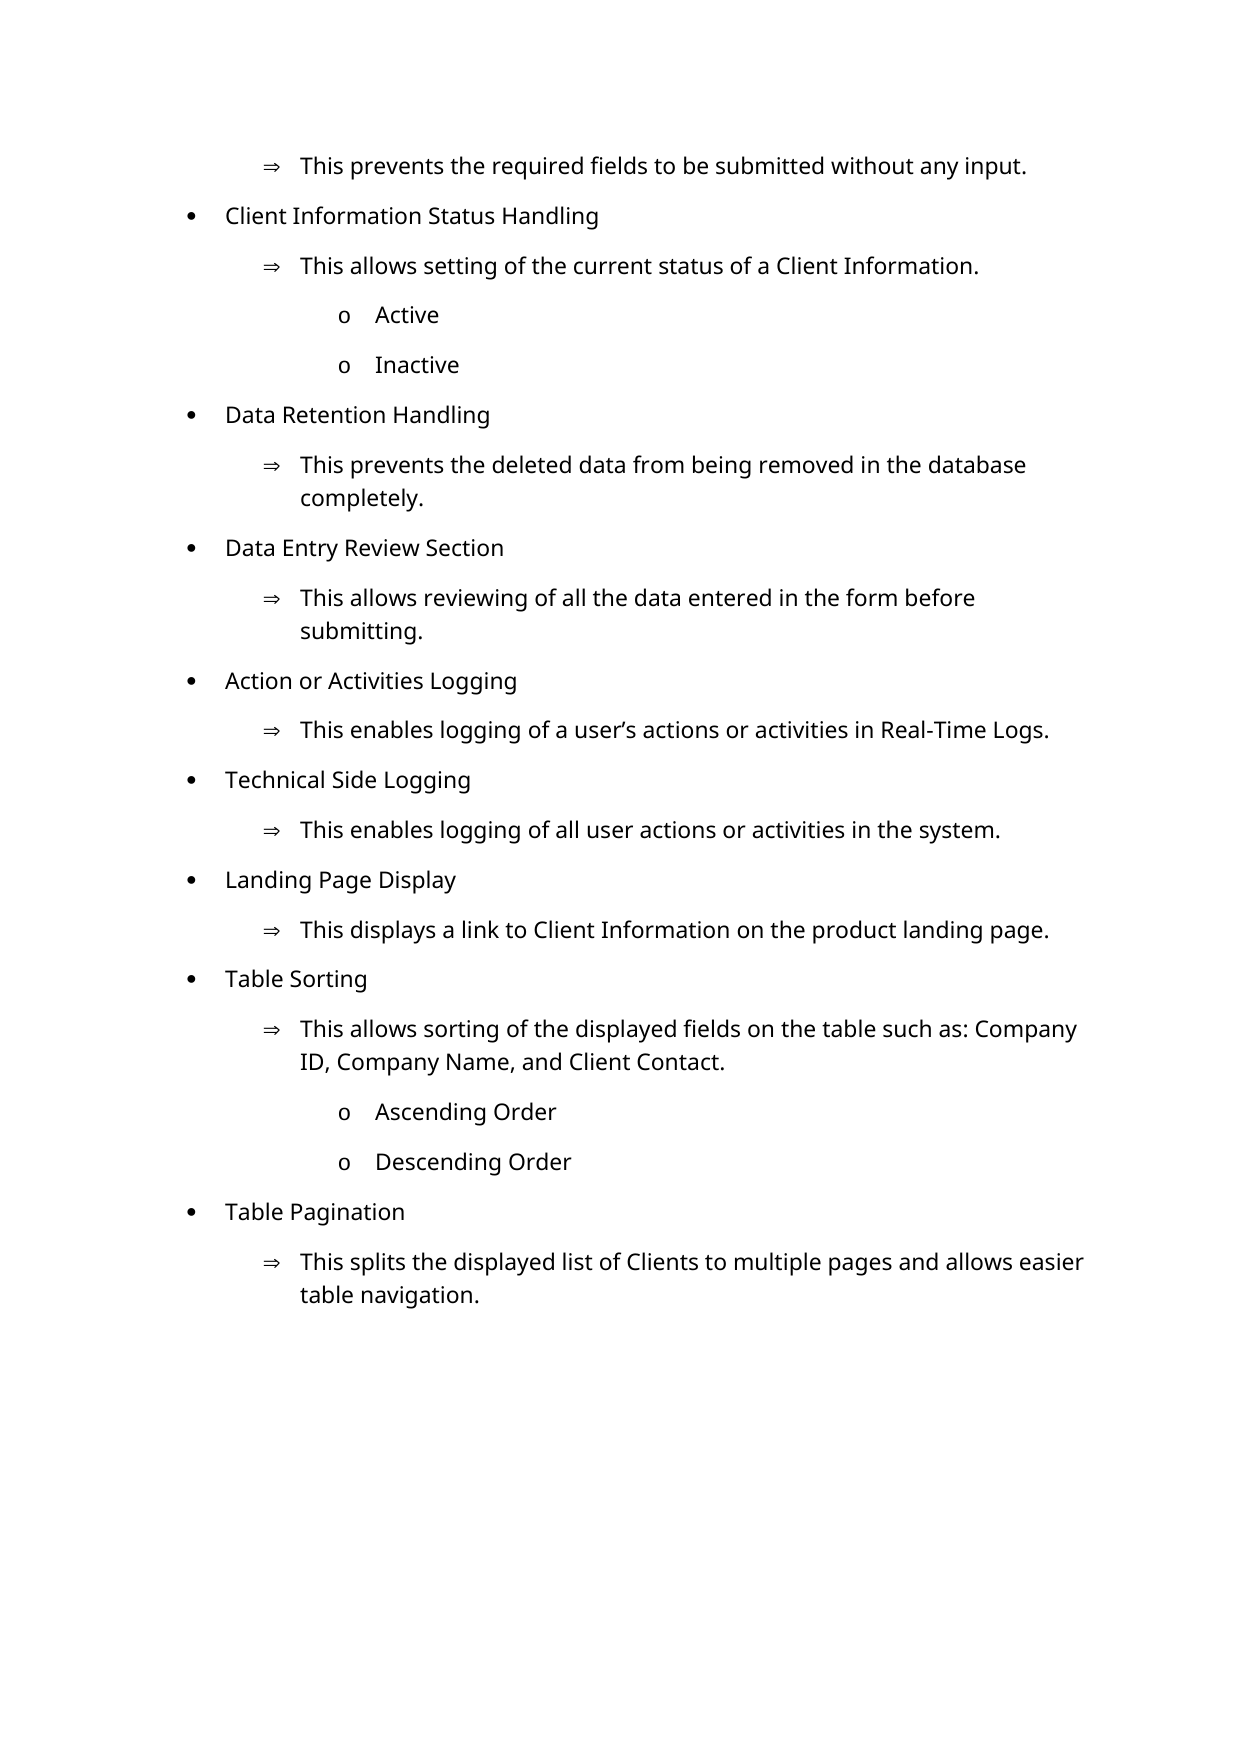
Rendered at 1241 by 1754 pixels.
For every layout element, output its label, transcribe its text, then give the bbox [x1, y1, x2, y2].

list This prevents the required fields to be submitted without any input. [262, 150, 1090, 181]
list Action or Activities Logging [187, 664, 1090, 696]
list Table Sorting [187, 963, 1090, 994]
list Table Pagination [187, 1196, 1090, 1227]
list This enables logging of a user’s actions or activities in Real-Time Logs. [262, 714, 1090, 746]
list This displays a link to Client Information on the product landing page. [262, 913, 1090, 945]
list This splits the displayed list of Clients to multiple pages and allows easier table navigation. [262, 1246, 1090, 1310]
list This allows setting of the current status of a Client Information. [262, 249, 1090, 281]
list This enables logging of all user actions or activities in the system. [262, 814, 1090, 845]
list Descending Order [337, 1146, 1090, 1177]
list Client Information Status Handling [187, 200, 1090, 231]
list Inactive [337, 349, 1090, 381]
list Landing Page Display [187, 864, 1090, 895]
list Active [337, 299, 1090, 331]
list This prevents the deleted data from being removed in the database completely. [262, 449, 1090, 513]
list This allows reviewing of all the data entered in the form before submitting. [262, 582, 1090, 646]
list Technical Side Logging [187, 764, 1090, 795]
list Ascending Order [337, 1096, 1090, 1127]
list This allows sorting of the displayed fields on the table such as: Company ID, Company Name, and Client Contact. [262, 1013, 1090, 1077]
list Data Entry Review Section [187, 532, 1090, 563]
list Data Retention Handling [187, 399, 1090, 430]
